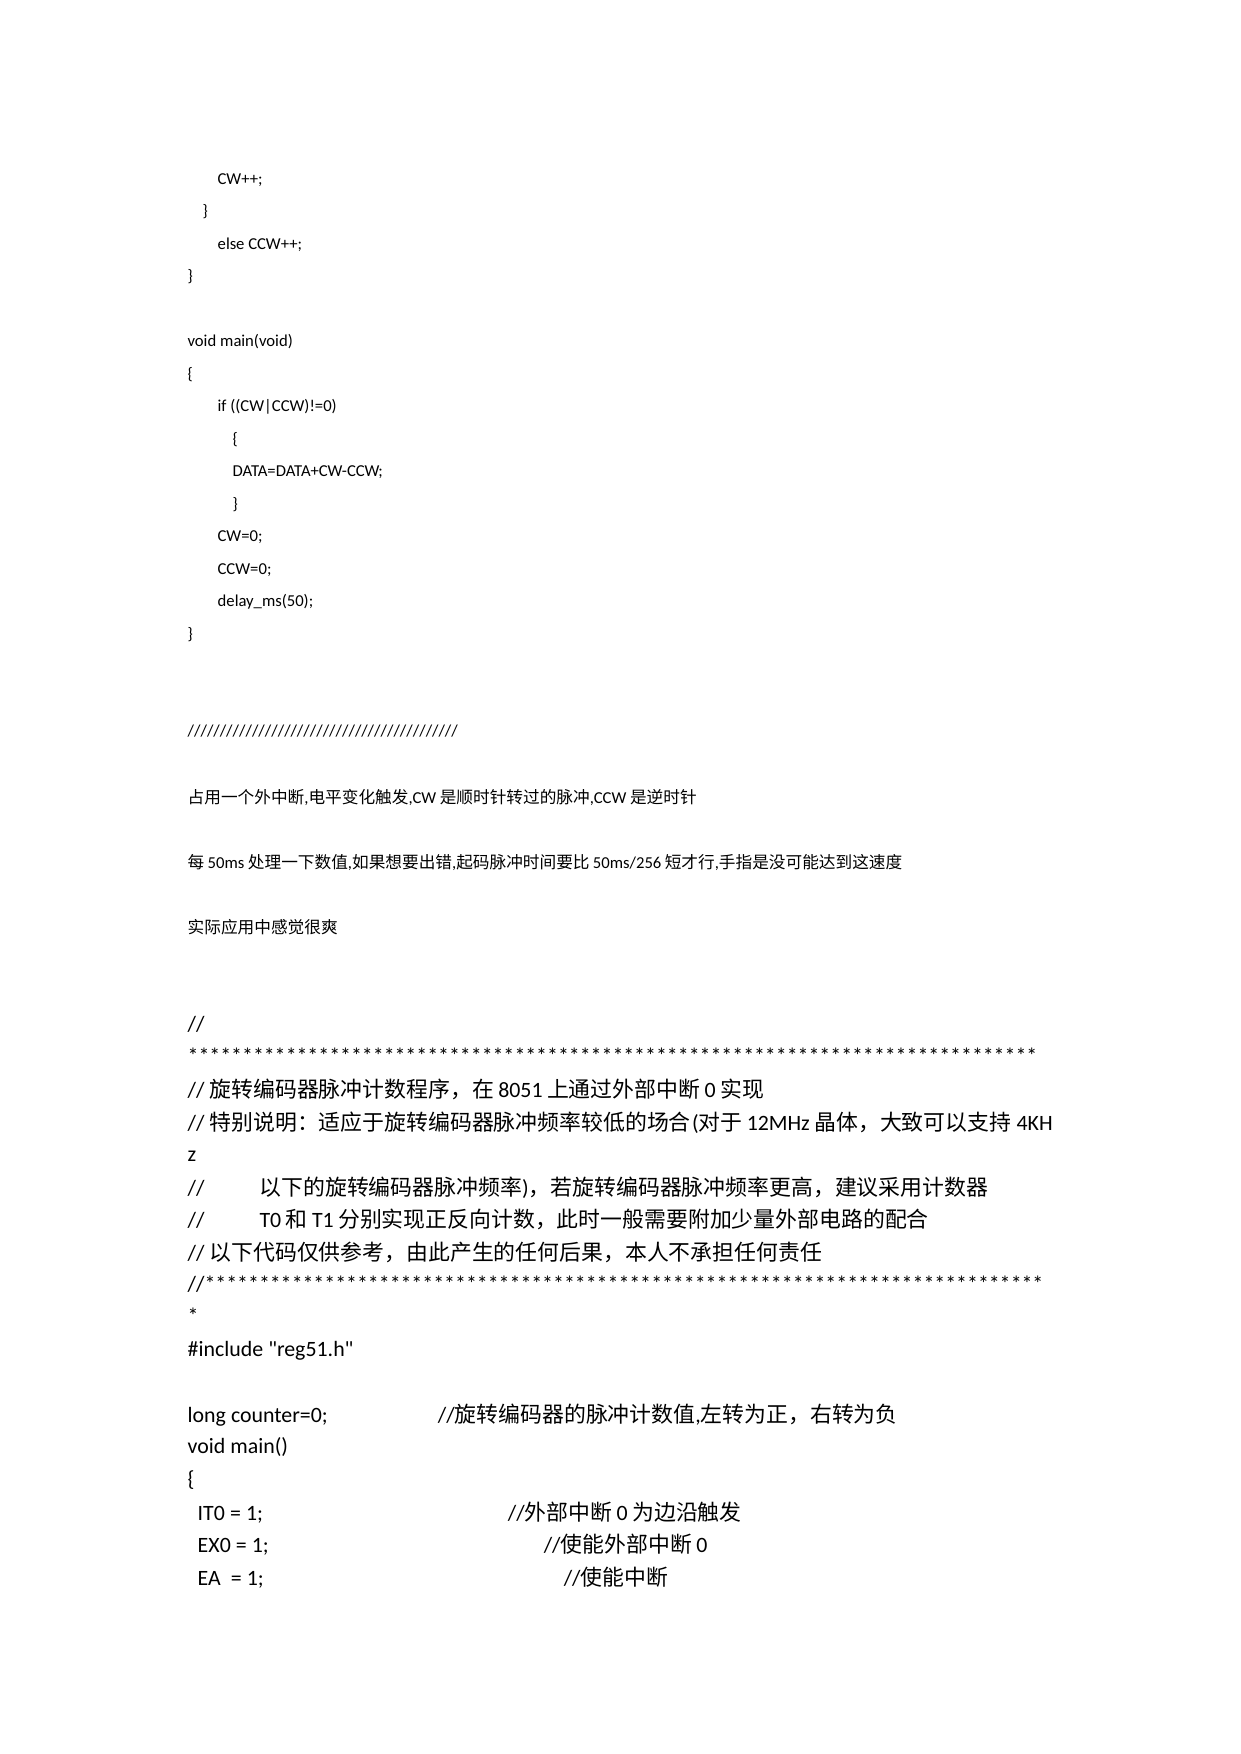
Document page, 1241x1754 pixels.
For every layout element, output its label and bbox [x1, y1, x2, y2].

text [187, 1007, 1053, 1592]
text [187, 162, 1053, 942]
